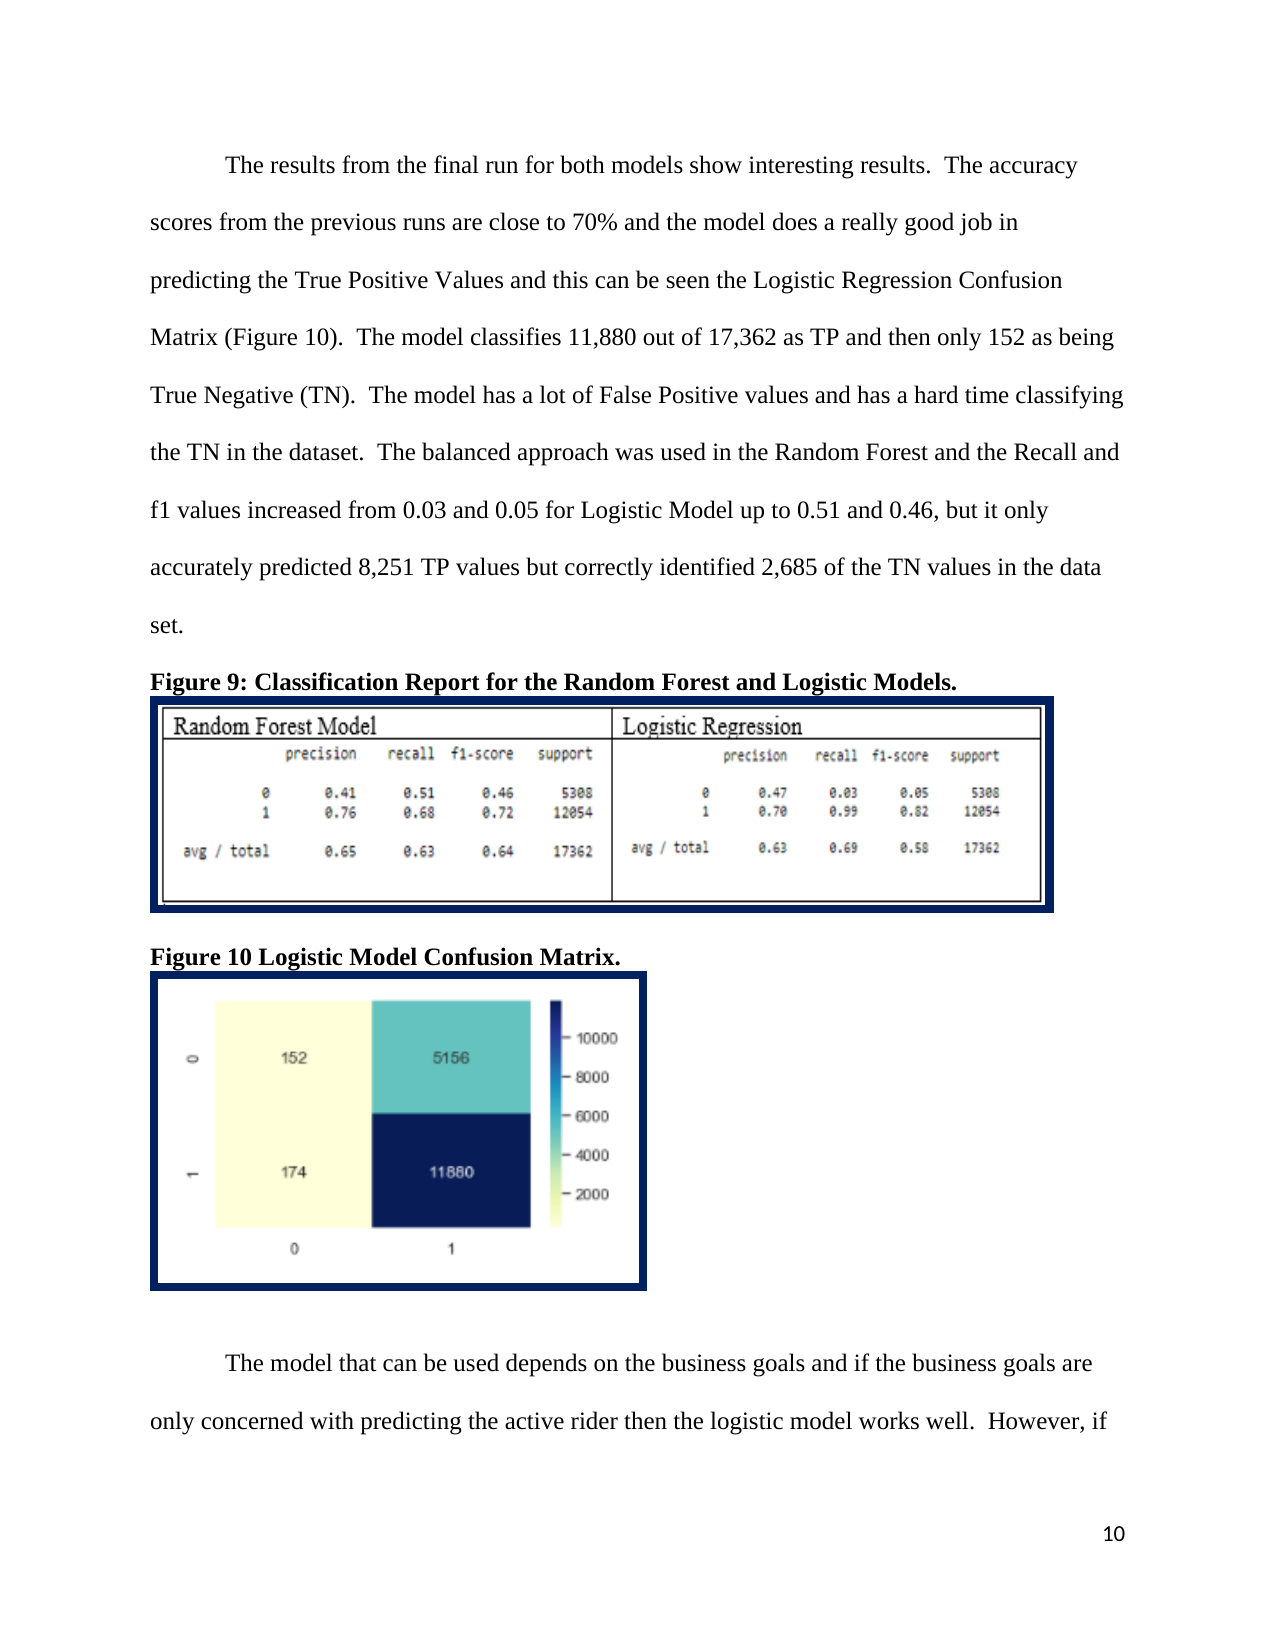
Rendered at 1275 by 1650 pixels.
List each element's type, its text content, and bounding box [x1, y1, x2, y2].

text Figure 9: Classification Report for the Random Forest and Logistic Models. [150, 667, 1125, 696]
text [150, 1348, 1125, 1435]
picture [158, 705, 1045, 905]
text Figure 10 Logistic Model Confusion Matrix. [150, 942, 1125, 971]
picture [158, 979, 639, 1283]
text The results from the final run for both models show interesting results. The accuracy scores from the previous runs are close to 70% and the model does a really good job in predicting the True Positive Values and this can be seen the Logistic Regression Confusion Matrix (Figure 10). The model classifies 11,880 out of 17,362 as TP and then only 152 as being True Negative (TN). The model has a lot of False Positive values and has a hard time classifying the TN in the dataset. The balanced approach was used in the Random Forest and the Recall and f1 values increased from 0.03 and 0.05 for Logistic Model up to 0.51 and 0.46, but it only accurately predicted 8,251 TP values but correctly identified 2,685 of the TN values in the data set. [150, 150, 1125, 639]
